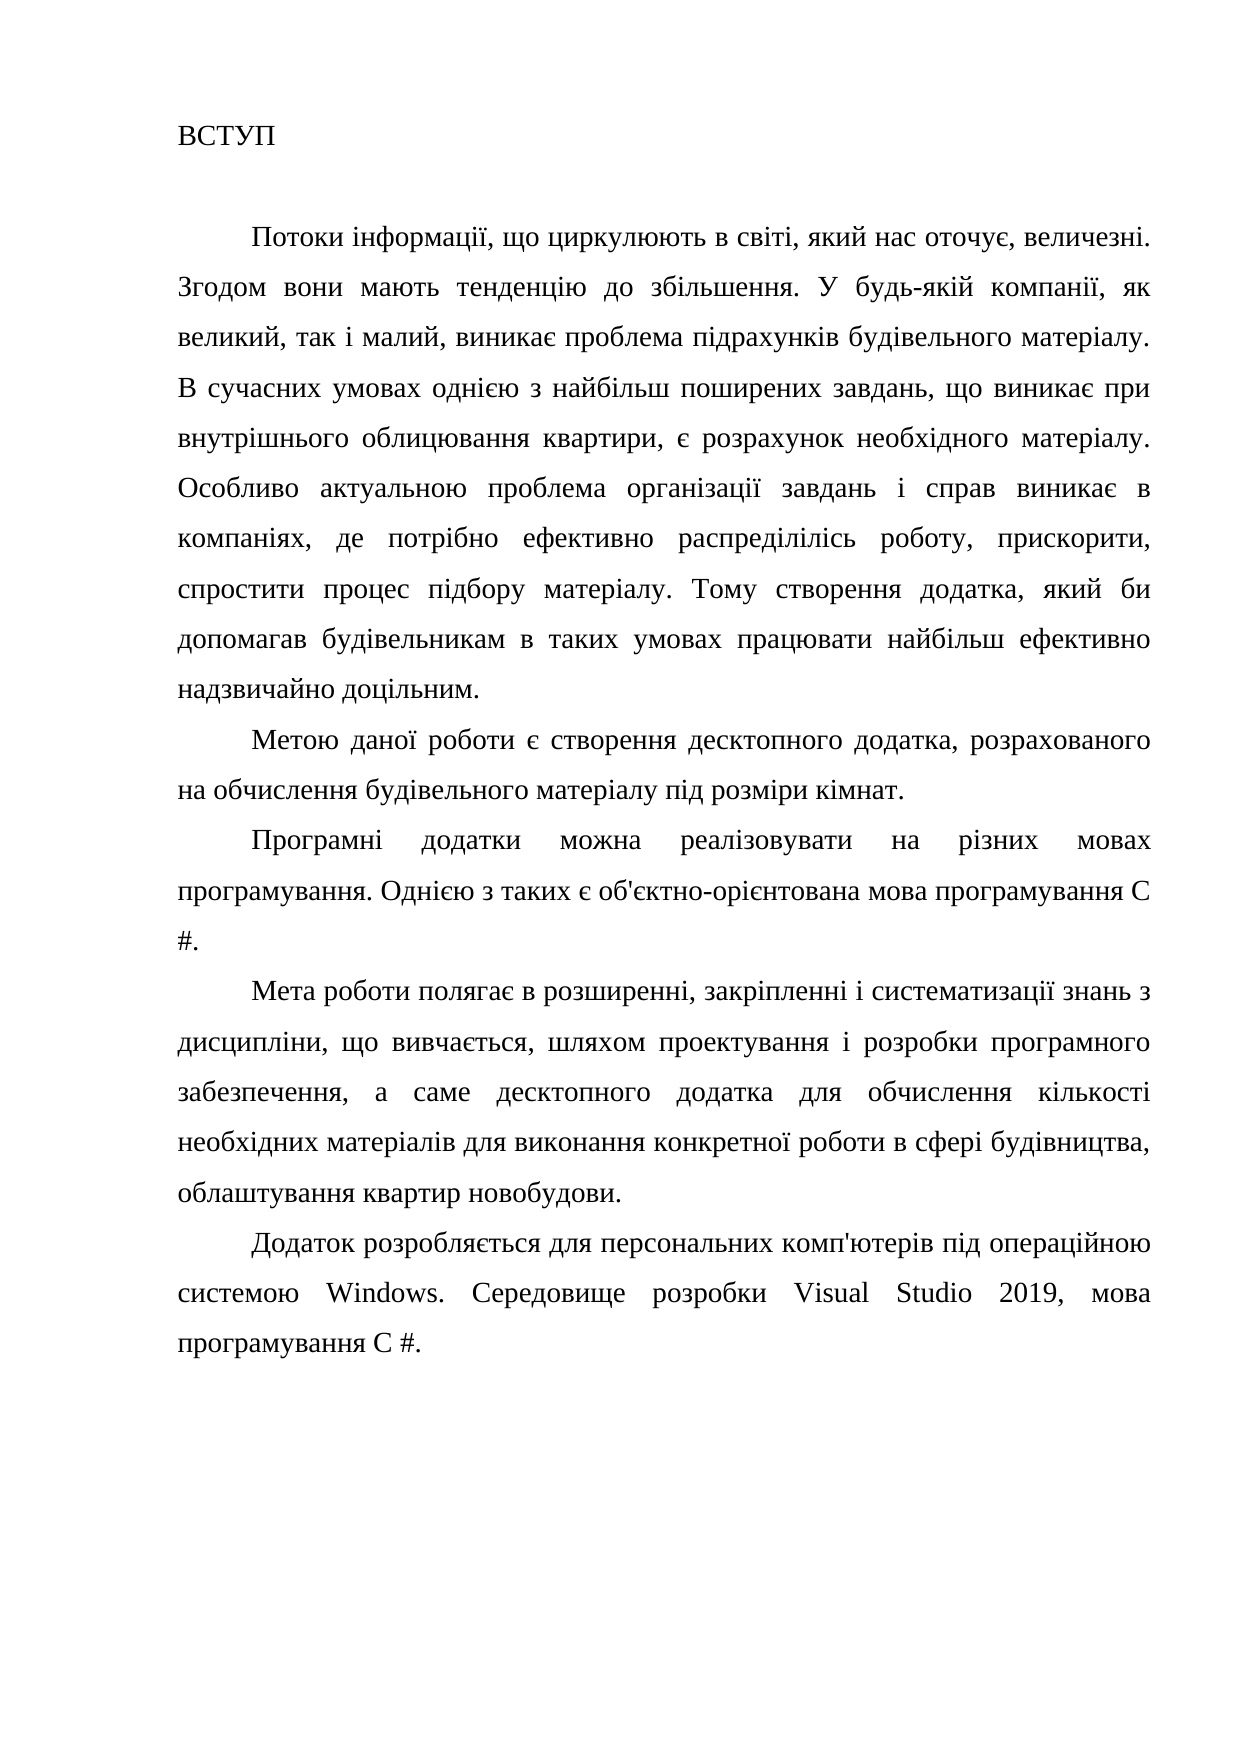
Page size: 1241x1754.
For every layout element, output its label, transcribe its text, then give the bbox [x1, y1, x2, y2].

text Мета роботи полягає в розширенні, закріпленні і систематизації знань з дисципліни, що вивчається, шляхом проектування і розробки програмного забезпечення, а саме десктопного додатка для обчислення кількості необхідних матеріалів для виконання конкретної роботи в сфері будівництва, облаштування квартир новобудови. [177, 973, 1152, 1208]
text ВСТУП [177, 118, 1152, 152]
text Додаток розробляється для персональних комп'ютерів під операційною системою Windows. Середовище розробки Visual Studio 2019, мова програмування C #. [177, 1225, 1152, 1359]
text Програмні додатки можна реалізовувати на різних мовах програмування. Однією з таких є об'єктно-орієнтована мова програмування C #. [177, 822, 1152, 957]
text Метою даної роботи є створення десктопного додатка, розрахованого на обчислення будівельного матеріалу під розміри кімнат. [177, 722, 1152, 806]
text Потоки інформації, що циркулюють в світі, який нас оточує, величезні. Згодом вони мають тенденцію до збільшення. У будь-якій компанії, як великий, так і малий, виникає проблема підрахунків будівельного матеріалу. В сучасних умовах однією з найбільш поширених завдань, що виникає при внутрішнього облицювання квартири, є розрахунок необхідного матеріалу. Особливо актуальною проблема організації завдань і справ виникає в компаніях, де потрібно ефективно распреділілісь роботу, прискорити, спростити процес підбору матеріалу. Тому створення додатка, який би допомагав будівельникам в таких умовах працювати найбільш ефективно надзвичайно доцільним. [177, 219, 1152, 705]
